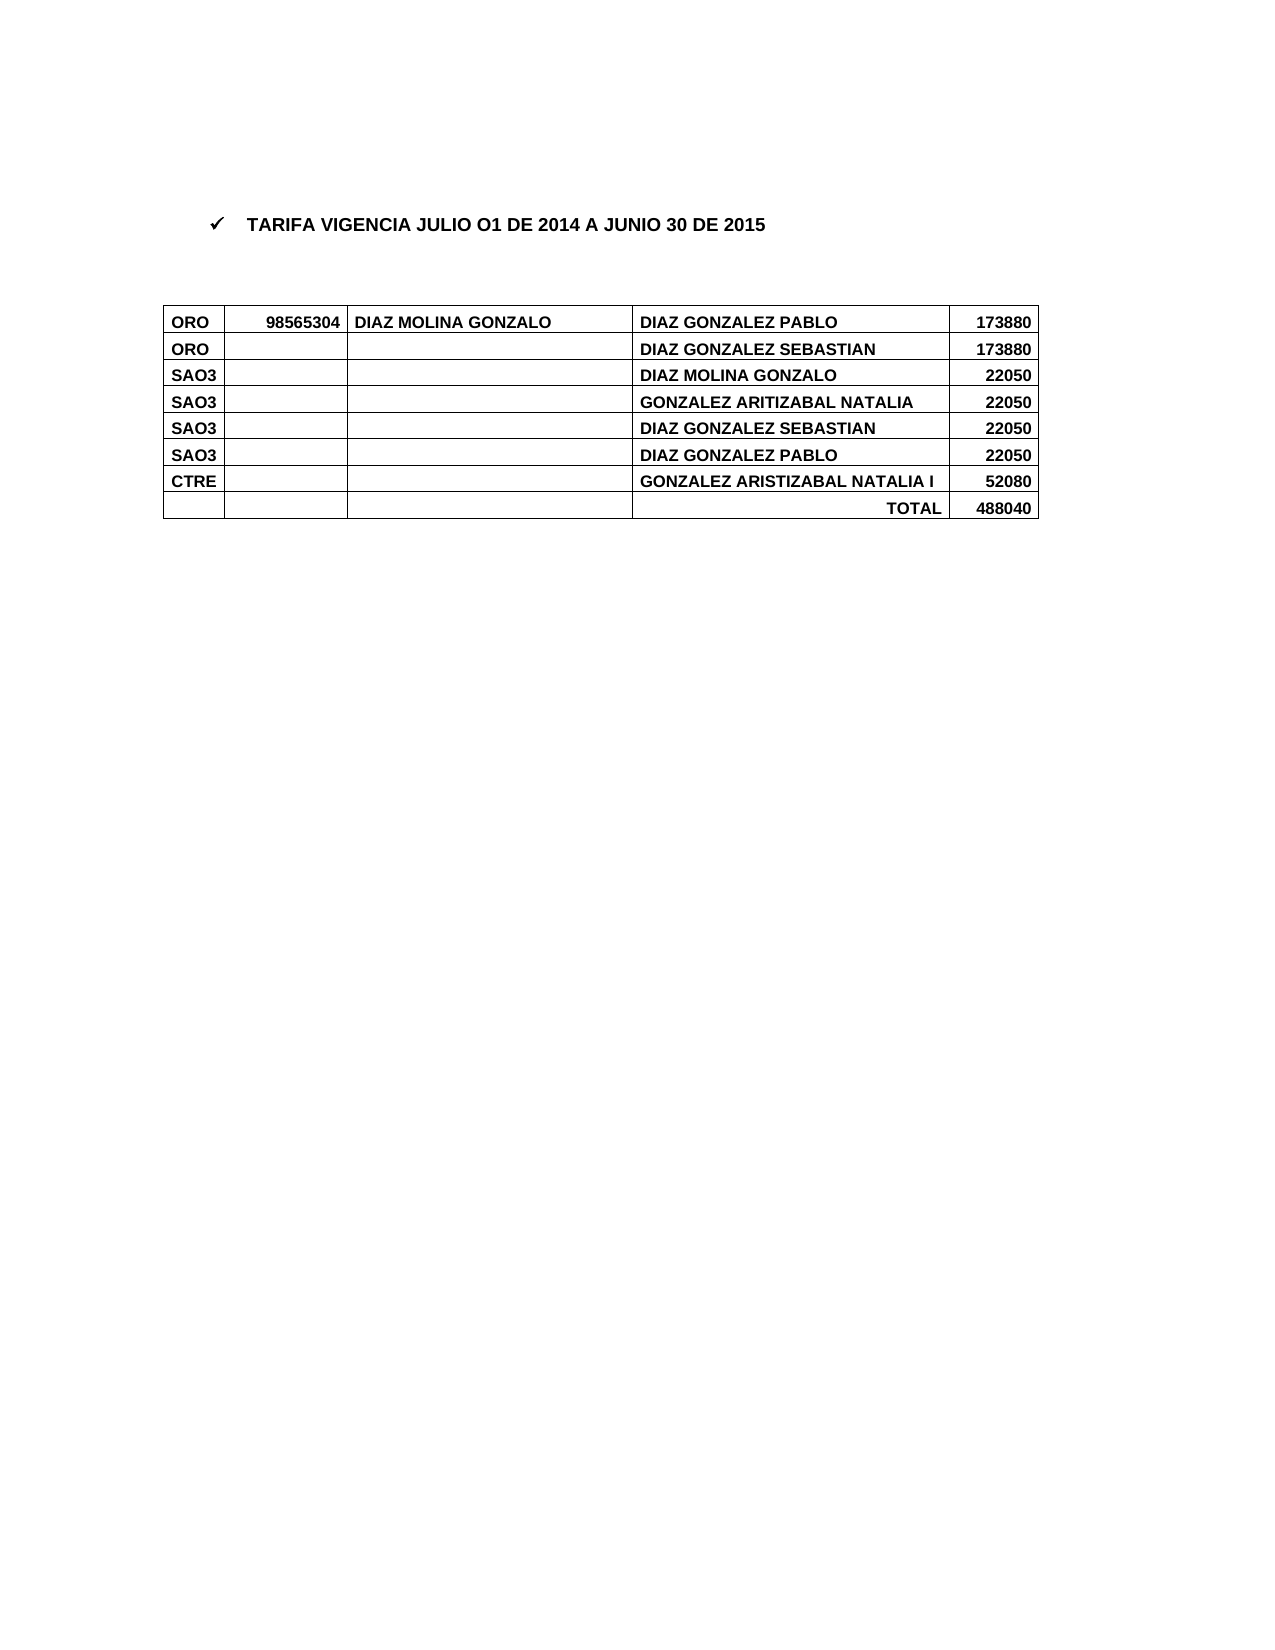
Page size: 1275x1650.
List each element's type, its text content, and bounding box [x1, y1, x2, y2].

table_cell [348, 439, 632, 465]
table_cell [225, 466, 347, 491]
table_cell ORO [164, 333, 224, 358]
table_cell [348, 386, 632, 412]
table_cell [348, 492, 632, 518]
table_cell GONZALEZ ARITIZABAL NATALIA [633, 386, 949, 412]
table_cell SAO3 [164, 360, 224, 385]
table_cell SAO3 [164, 413, 224, 438]
table_cell [225, 439, 347, 465]
table_cell [348, 413, 632, 438]
table_cell GONZALEZ ARISTIZABAL NATALIA I [633, 466, 949, 491]
table_cell DIAZ MOLINA GONZALO [633, 360, 949, 385]
table_header DIAZ MOLINA GONZALO [348, 306, 632, 332]
table_cell TOTAL [633, 492, 949, 518]
table_header 173880 [950, 306, 1038, 332]
table_cell [164, 492, 224, 518]
list TARIFA VIGENCIA JULIO O1 DE 2014 A JUNIO 30 DE 2015 [209, 214, 1109, 236]
table_cell 22050 [950, 413, 1038, 438]
table_cell [348, 360, 632, 385]
table_cell [225, 360, 347, 385]
table_header ORO [164, 306, 224, 332]
table_cell 488040 [950, 492, 1038, 518]
table_cell [225, 492, 347, 518]
table_cell [225, 413, 347, 438]
table_cell [348, 466, 632, 491]
table_cell 22050 [950, 439, 1038, 465]
table_cell [225, 333, 347, 358]
table_cell 52080 [950, 466, 1038, 491]
table_cell [348, 333, 632, 358]
table_header DIAZ GONZALEZ PABLO [633, 306, 949, 332]
table_header 98565304 [225, 306, 347, 332]
table_cell SAO3 [164, 386, 224, 412]
table_cell [225, 386, 347, 412]
table_cell DIAZ GONZALEZ SEBASTIAN [633, 413, 949, 438]
table_cell SAO3 [164, 439, 224, 465]
table_cell CTRE [164, 466, 224, 491]
table_cell 22050 [950, 386, 1038, 412]
table_cell DIAZ GONZALEZ PABLO [633, 439, 949, 465]
table_cell DIAZ GONZALEZ SEBASTIAN [633, 333, 949, 358]
table_cell 173880 [950, 333, 1038, 358]
table_cell 22050 [950, 360, 1038, 385]
